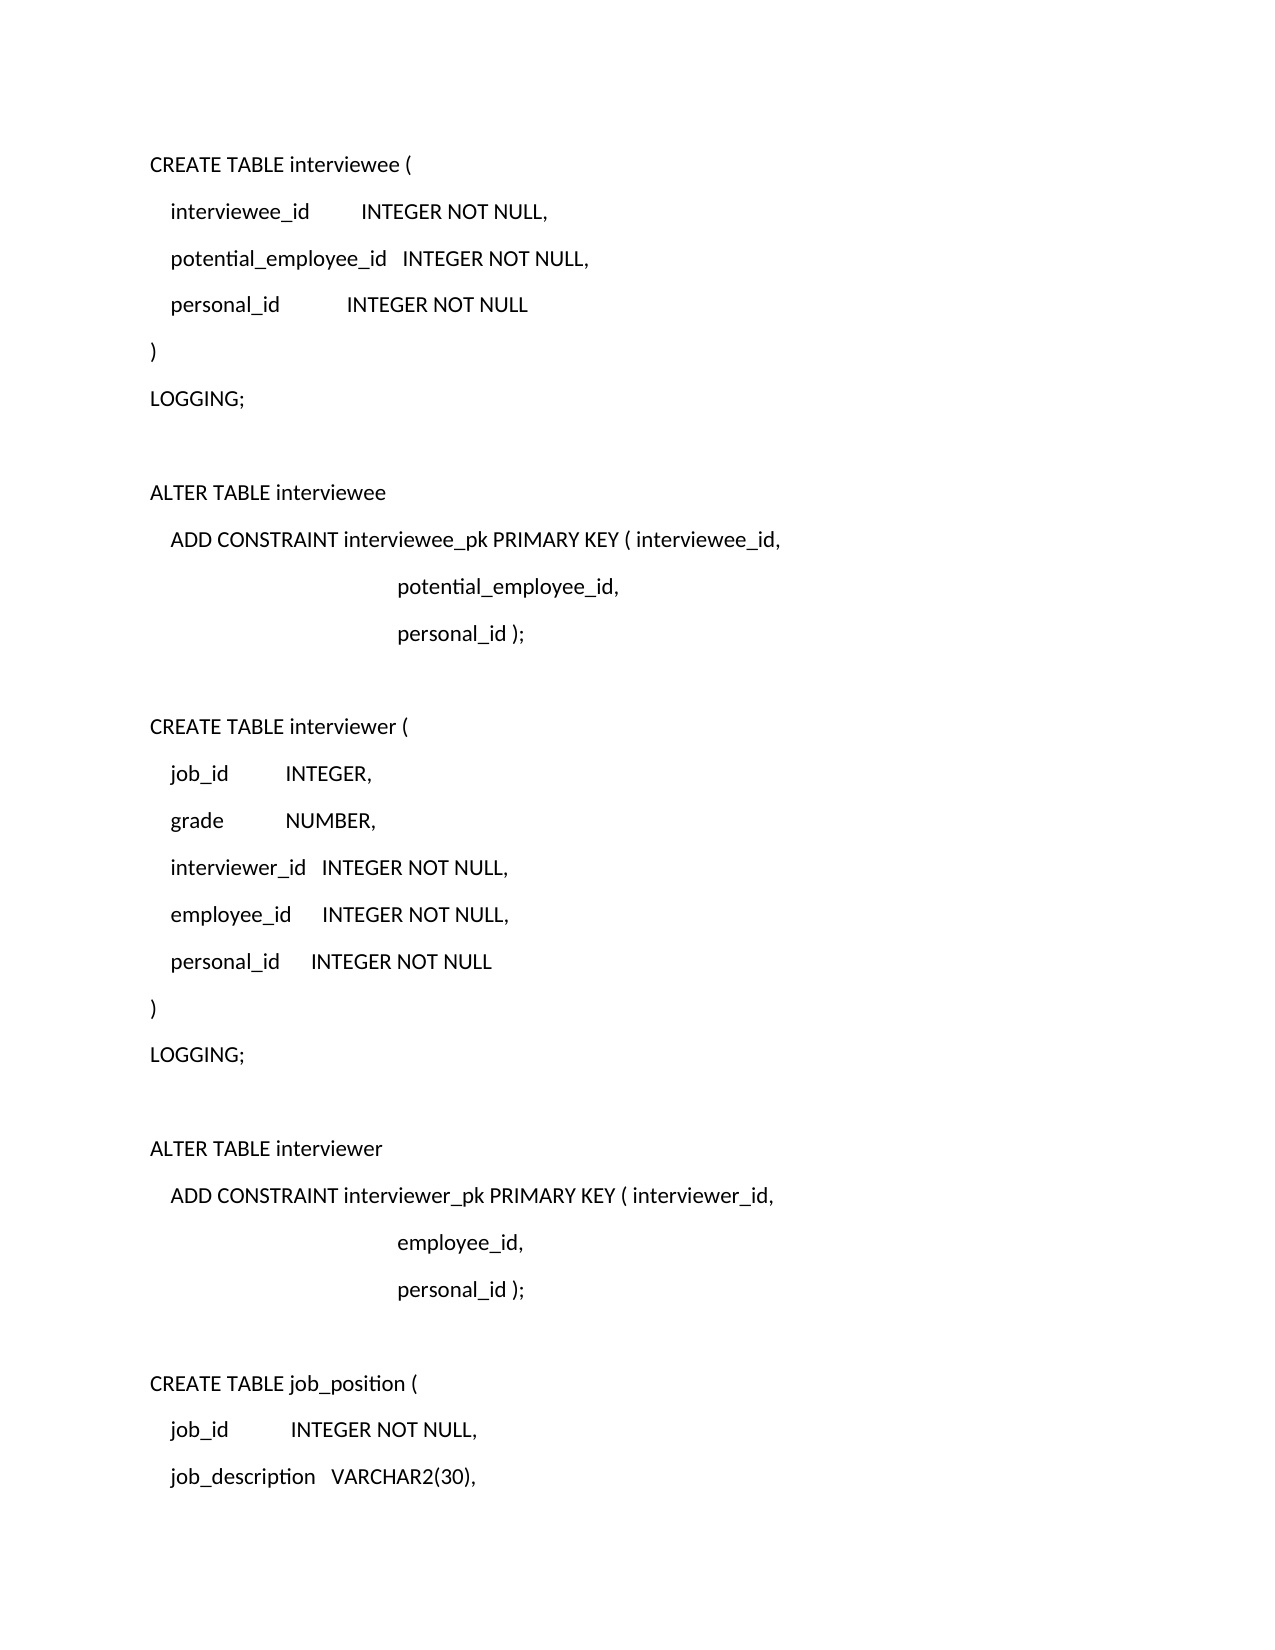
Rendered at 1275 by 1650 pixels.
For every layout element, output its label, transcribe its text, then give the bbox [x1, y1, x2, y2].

text ) [150, 337, 1125, 366]
text personal_id INTEGER NOT NULL [150, 291, 1125, 319]
text personal_id ); [150, 619, 1125, 647]
text ADD CONSTRAINT interviewer_pk PRIMARY KEY ( interviewer_id, [150, 1181, 1125, 1209]
text LOGGING; [150, 1041, 1125, 1069]
text ALTER TABLE interviewee [150, 478, 1125, 506]
text ) [150, 994, 1125, 1022]
text potential_employee_id INTEGER NOT NULL, [150, 244, 1125, 272]
text CREATE TABLE interviewee ( [150, 150, 1125, 178]
text job_description VARCHAR2(30), [150, 1462, 1125, 1491]
text job_id INTEGER, [150, 759, 1125, 787]
text personal_id INTEGER NOT NULL [150, 947, 1125, 975]
text personal_id ); [150, 1275, 1125, 1303]
text job_id INTEGER NOT NULL, [150, 1416, 1125, 1444]
text ADD CONSTRAINT interviewee_pk PRIMARY KEY ( interviewee_id, [150, 525, 1125, 553]
text ALTER TABLE interviewer [150, 1134, 1125, 1162]
text LOGGING; [150, 384, 1125, 412]
text employee_id INTEGER NOT NULL, [150, 900, 1125, 928]
text interviewer_id INTEGER NOT NULL, [150, 853, 1125, 881]
text interviewee_id INTEGER NOT NULL, [150, 197, 1125, 225]
text employee_id, [150, 1228, 1125, 1256]
text grade NUMBER, [150, 806, 1125, 834]
text potential_employee_id, [150, 572, 1125, 600]
text CREATE TABLE job_position ( [150, 1369, 1125, 1397]
text CREATE TABLE interviewer ( [150, 712, 1125, 741]
